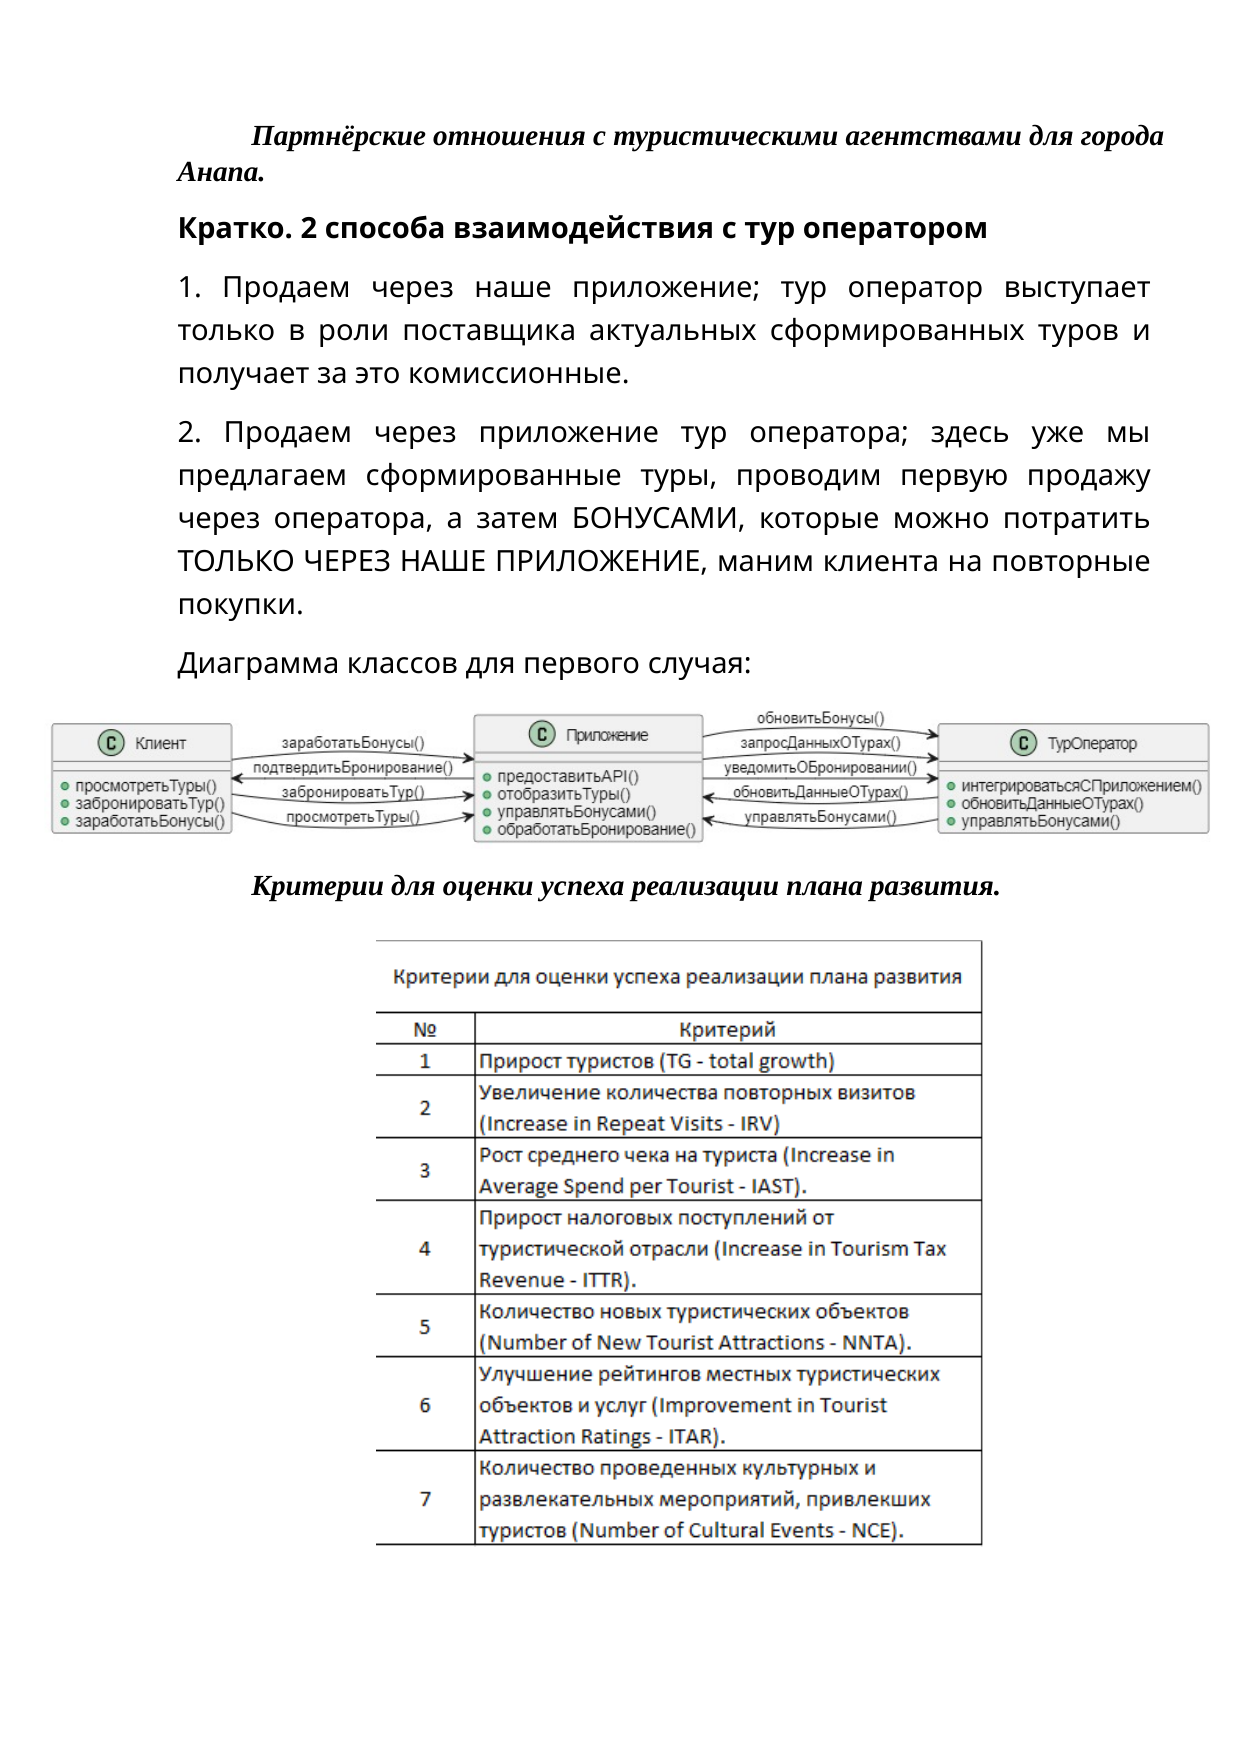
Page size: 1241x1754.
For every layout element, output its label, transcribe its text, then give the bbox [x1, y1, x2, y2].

text Диаграмма классов для первого случая: [177, 642, 1152, 682]
list Партнёрские отношения с туристическими агентствами для города Анапа. [177, 118, 1181, 188]
picture [44, 701, 1217, 849]
picture [376, 940, 983, 1547]
list Критерии для оценки успеха реализации плана развития. [177, 868, 1181, 901]
text Кратко. 2 способа взаимодействия с тур оператором [177, 207, 1152, 247]
text 2. Продаем через приложение тур оператора; здесь уже мы предлагаем сформированные туры, проводим первую продажу через оператора, а затем БОНУСАМИ, которые можно потратить ТОЛЬКО ЧЕРЕЗ НАШЕ ПРИЛОЖЕНИЕ, маним клиента на повторные покупки. [177, 412, 1152, 623]
text 1. Продаем через наше приложение; тур оператор выступает только в роли поставщика актуальных сформированных туров и получает за это комиссионные. [177, 267, 1152, 392]
